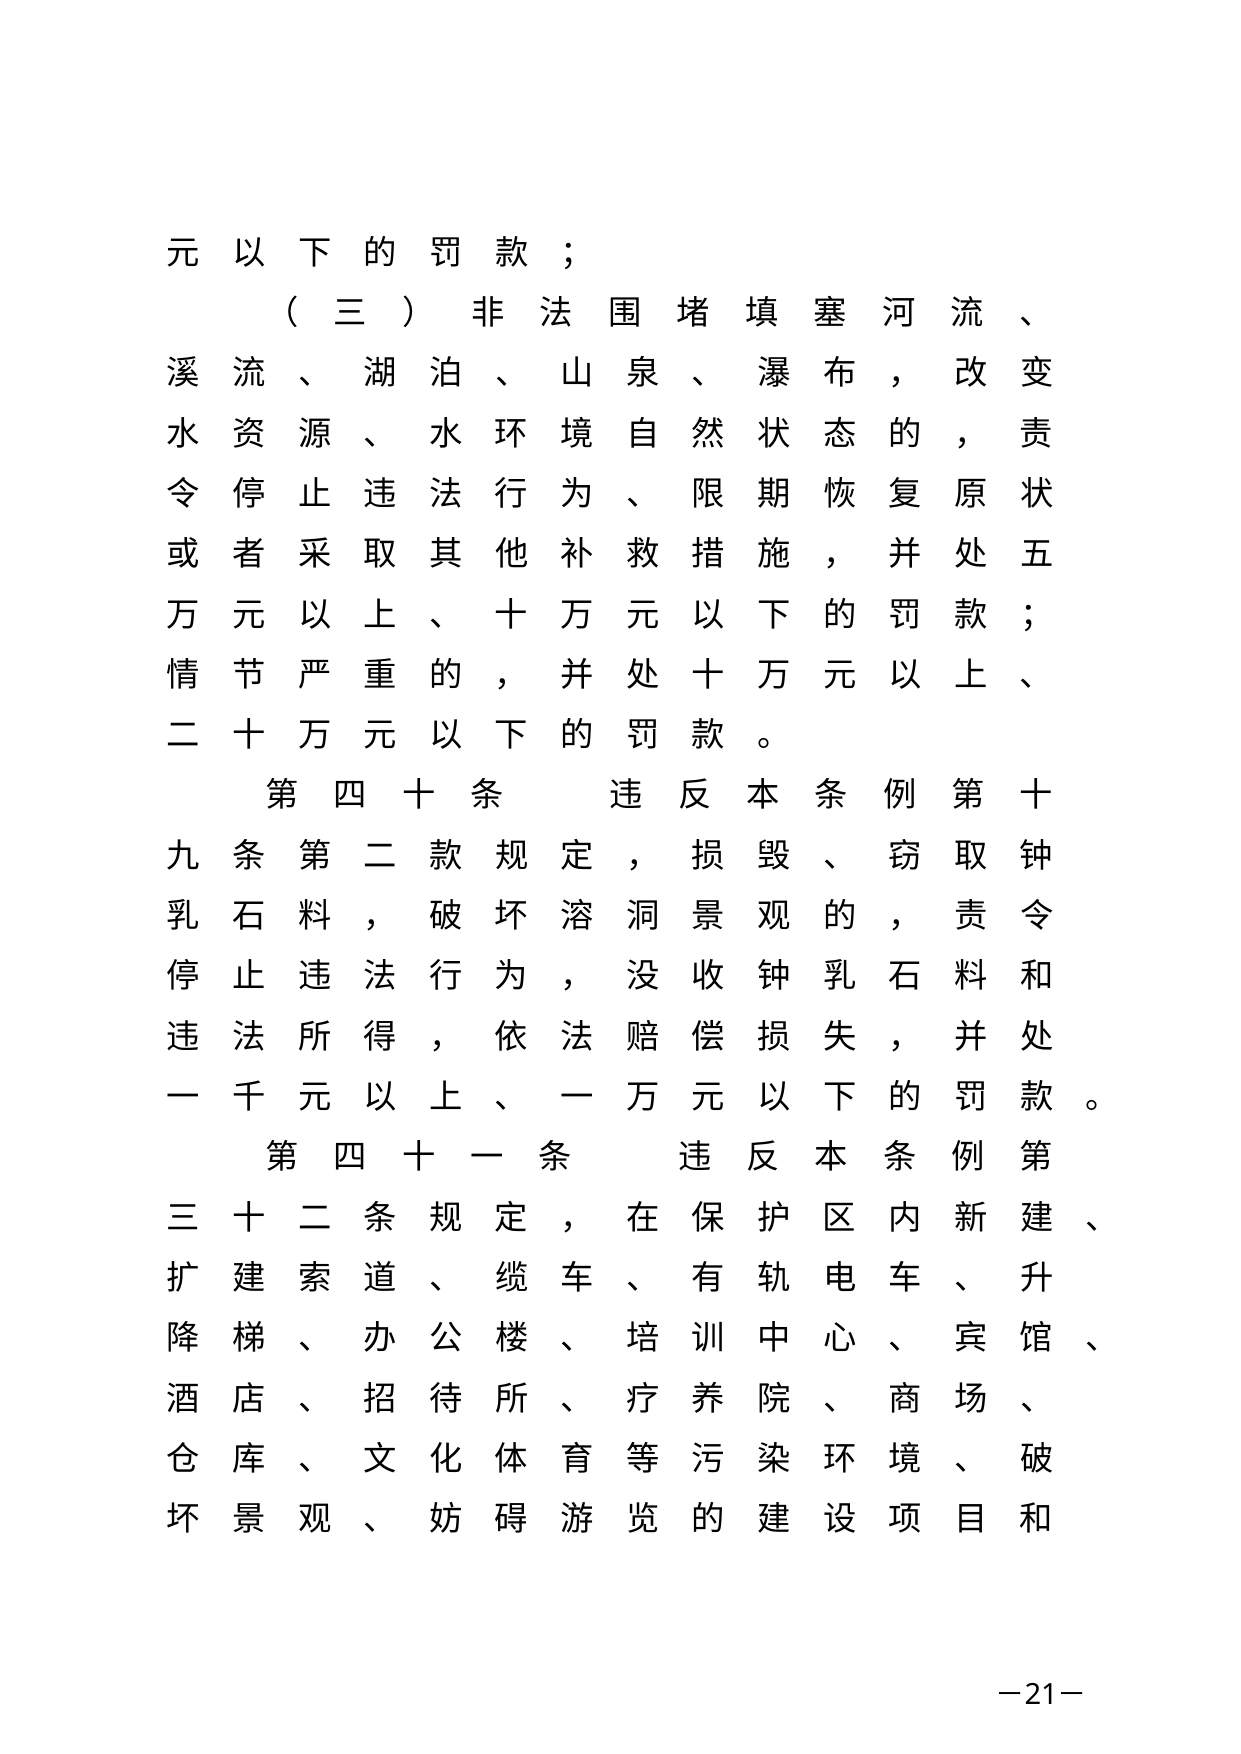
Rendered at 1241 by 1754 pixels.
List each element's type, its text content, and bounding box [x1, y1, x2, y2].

text 第四十条 违反本条例第十九条第二款规定，损毁、窃取钟乳石料，破坏溶洞景观的，责令停止违法行为，没收钟乳石料和违法所得，依法赔偿损失，并处一千元以上、一万元以下的罚款。 [167, 762, 1085, 1124]
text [167, 219, 1085, 280]
text （三）非法围堵填塞河流、溪流、湖泊、山泉、瀑布，改变水资源、水环境自然状态的，责令停止违法行为、限期恢复原状或者采取其他补救措施，并处五万元以上、十万元以下的罚款；情节严重的，并处十万元以上、二十万元以下的罚款。 [167, 280, 1085, 762]
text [167, 1124, 1085, 1546]
